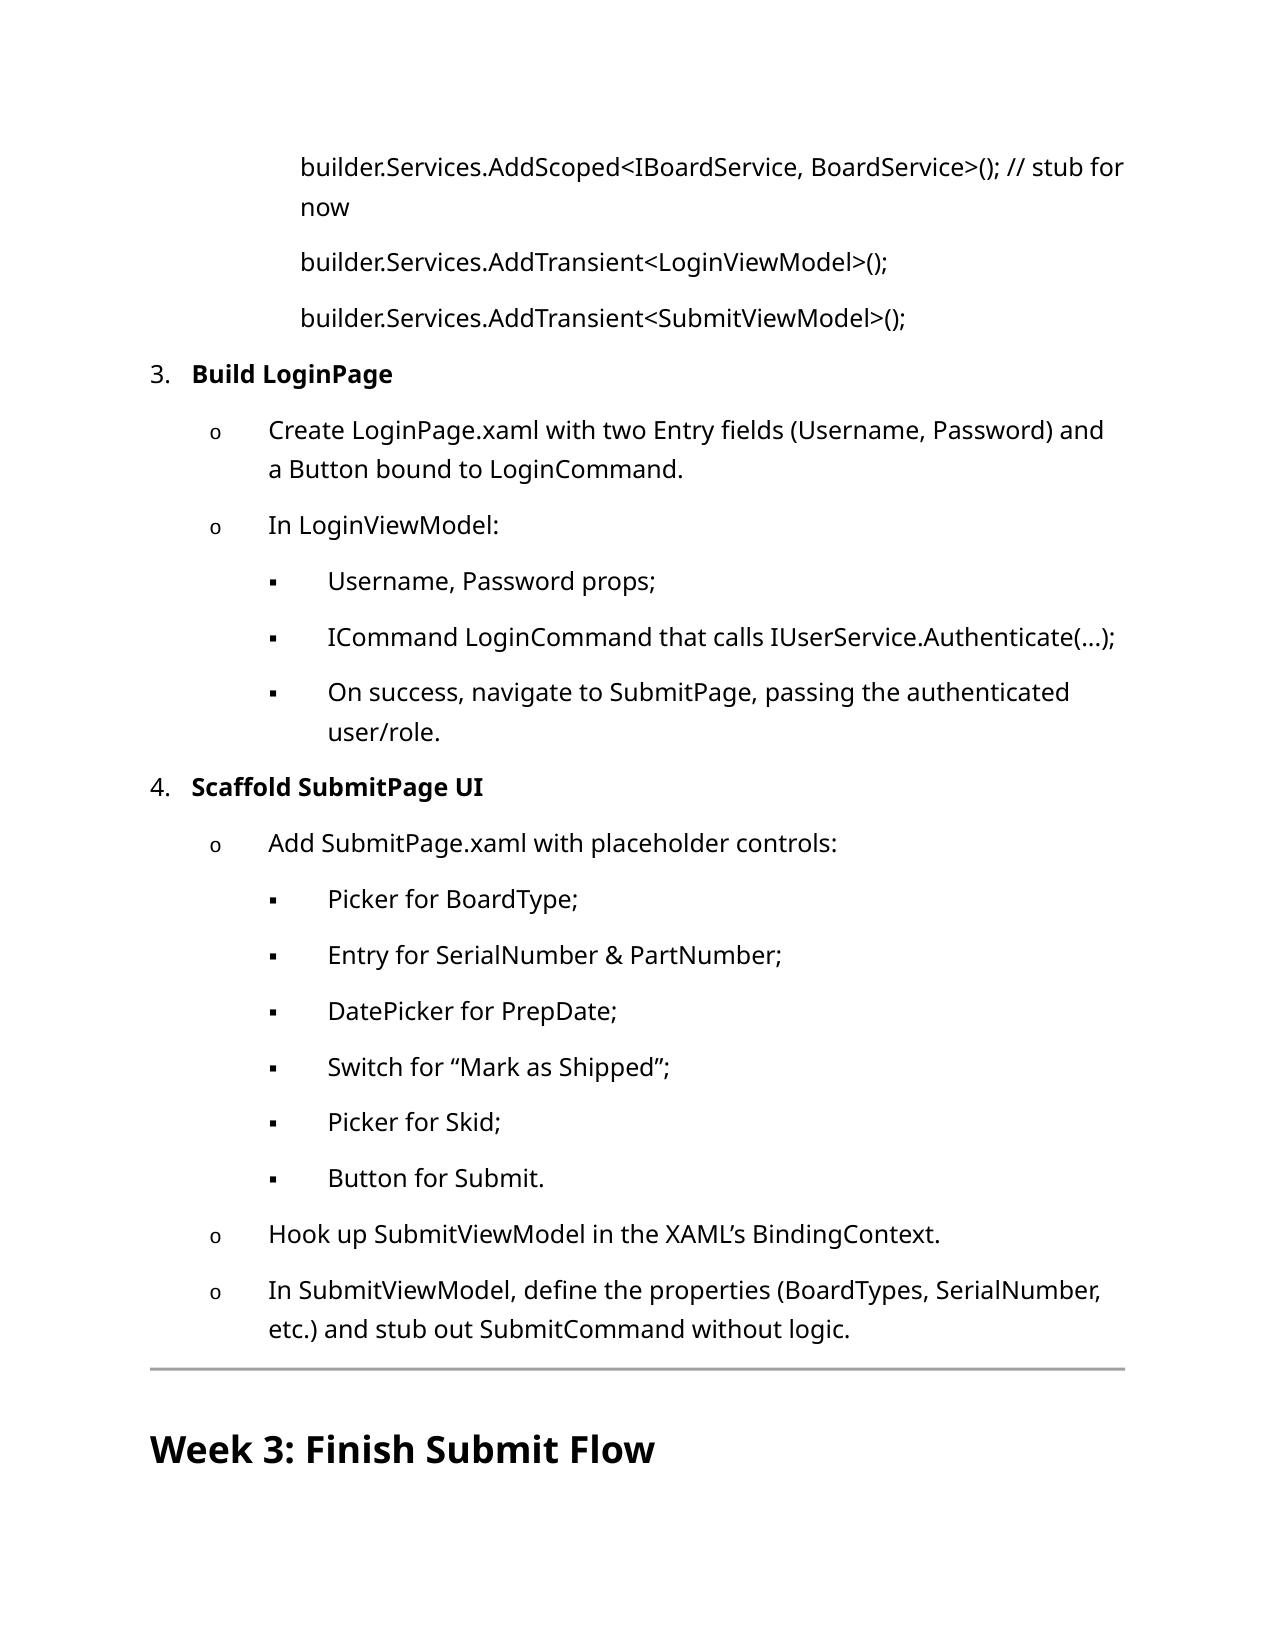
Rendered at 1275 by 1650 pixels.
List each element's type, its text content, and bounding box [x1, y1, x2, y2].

list Hook up SubmitViewModel in the XAML’s BindingContext. [209, 1217, 1125, 1251]
list In SubmitViewModel, define the properties (BoardTypes, SerialNumber, etc.) and stub out SubmitCommand without logic. [209, 1272, 1125, 1346]
list DatePicker for PrepDate; [268, 993, 1125, 1027]
list Build LoginPage [150, 357, 1125, 391]
list Create LoginPage.xaml with two Entry fields (Username, Password) and a Button bound to LoginCommand. [209, 412, 1125, 486]
list Scaffold SubmitPage UI [150, 770, 1125, 804]
list In LoginViewModel: [209, 507, 1125, 542]
list On success, navigate to SubmitPage, passing the authenticated user/role. [268, 675, 1125, 748]
list Entry for SerialNumber & PartNumber; [268, 937, 1125, 972]
list Picker for BoardType; [268, 882, 1125, 916]
text builder.Services.AddScoped<IBoardService, BoardService>(); // stub for now [300, 150, 1125, 223]
list Add SubmitPage.xaml with placeholder controls: [209, 826, 1125, 860]
text builder.Services.AddTransient<LoginViewModel>(); [300, 245, 1125, 279]
text Week 3: Finish Submit Flow [150, 1423, 1125, 1474]
list Switch for “Mark as Shipped”; [268, 1049, 1125, 1083]
list Username, Password props; [268, 563, 1125, 597]
text builder.Services.AddTransient<SubmitViewModel>(); [300, 301, 1125, 335]
list ICommand LoginCommand that calls IUserService.Authenticate(...); [268, 619, 1125, 653]
list Button for Submit. [268, 1161, 1125, 1195]
list Picker for Skid; [268, 1105, 1125, 1139]
